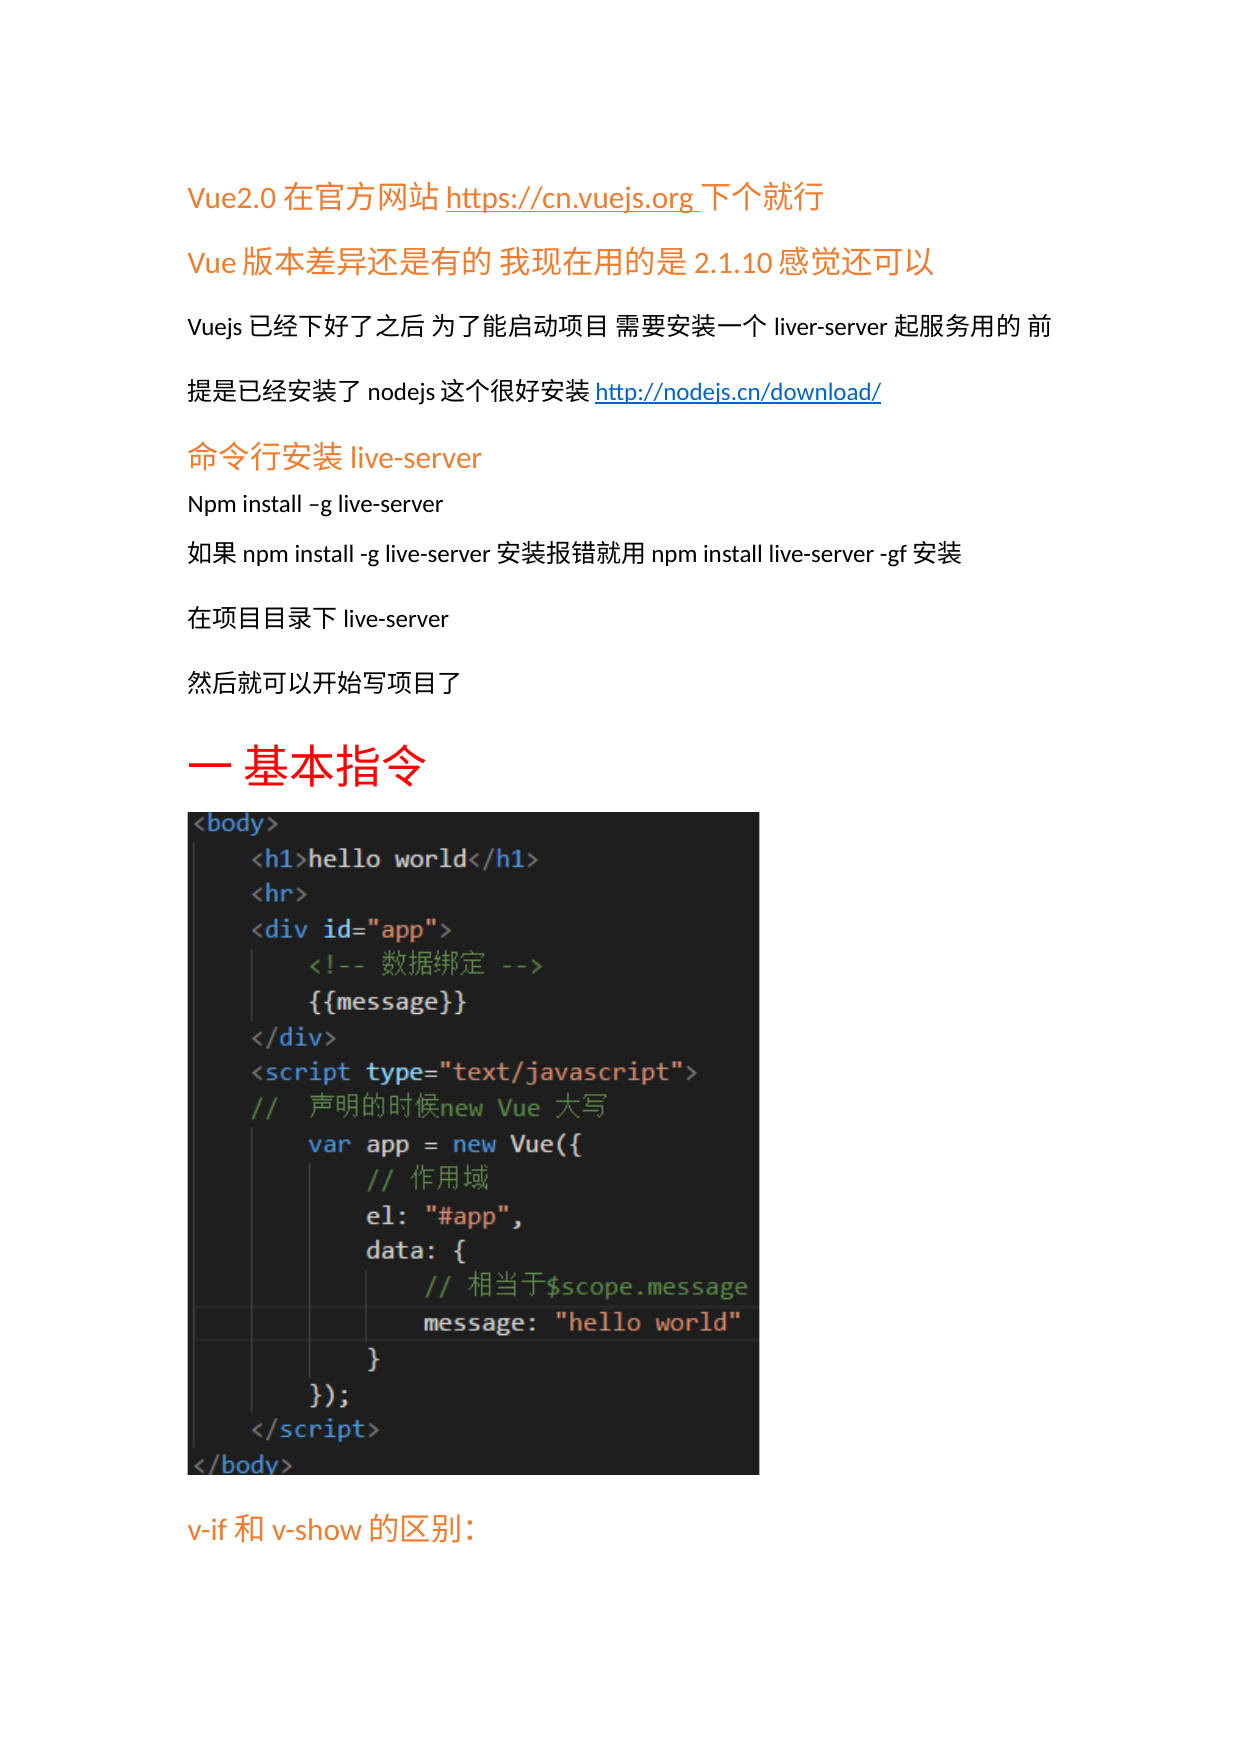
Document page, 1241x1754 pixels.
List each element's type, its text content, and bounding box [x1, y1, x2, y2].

text 一 基本指令 [187, 714, 1053, 812]
text 命令行安装live-server [187, 422, 1053, 487]
text 如果npm install -g live-server安装报错就用npm install live-server -gf安装 [187, 519, 1053, 584]
text Npm install –g live-server [187, 487, 1053, 519]
text v-if 和v-show的区别： [187, 1494, 1053, 1559]
text 在项目目录下 live-server [187, 584, 1053, 649]
text Vue2.0 在官方网站https://cn.vuejs.org下个就行 [187, 162, 1053, 227]
picture [187, 812, 760, 1475]
text 然后就可以开始写项目了 [187, 649, 1053, 714]
text Vuejs已经下好了之后 为了能启动项目 需要安装一个liver-server 起服务用的 前提是已经安装了nodejs这个很好安装http://nodejs.cn/download/ [187, 292, 1053, 422]
text Vue版本差异还是有的 我现在用的是2.1.10感觉还可以 [187, 227, 1053, 292]
